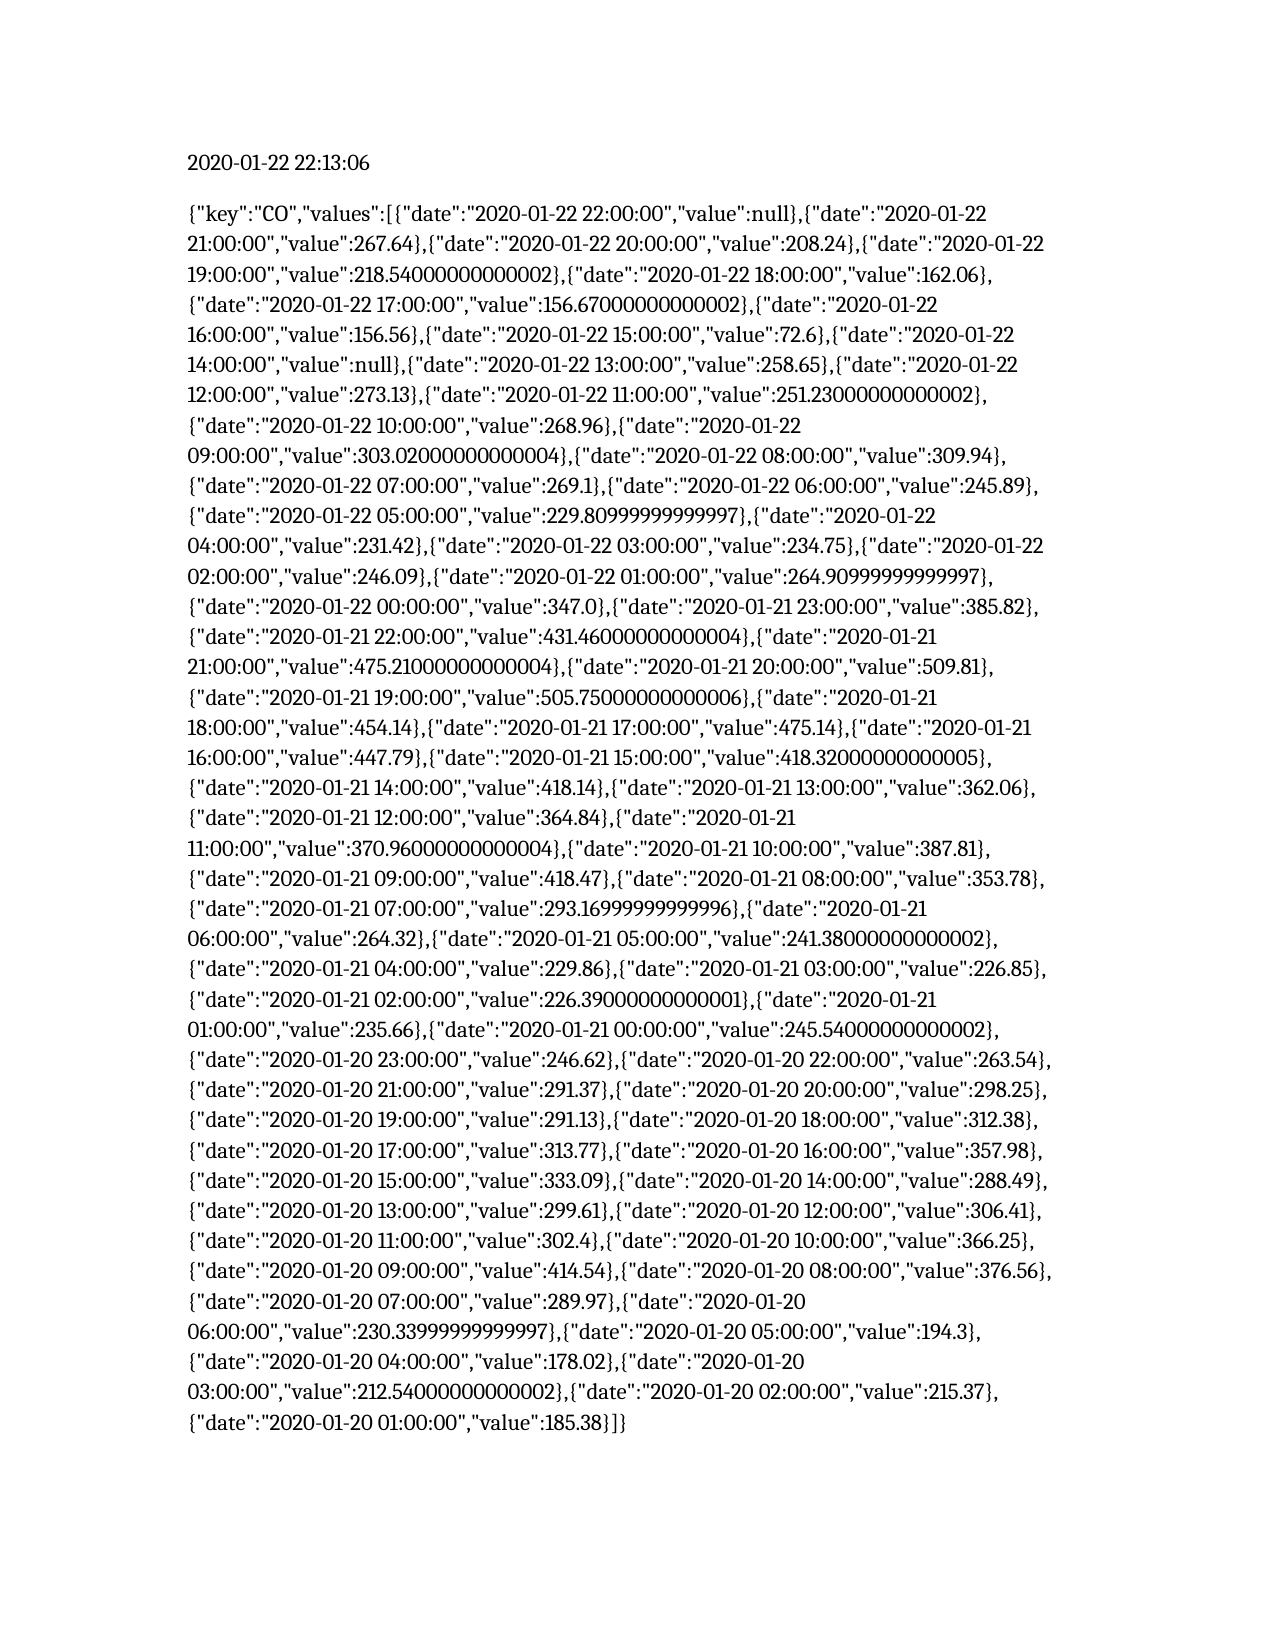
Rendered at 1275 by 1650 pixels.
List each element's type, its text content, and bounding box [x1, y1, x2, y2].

text 2020-01-22 22:13:06 [187, 150, 1087, 176]
text {"key":"CO","values":[{"date":"2020-01-22 22:00:00","value":null},{"date":"2020-01-22 21:00:00","value":267.64},{"date":"2020-01-22 20:00:00","value":208.24},{"date":"2020-01-22 19:00:00","value":218.54000000000002},{"date":"2020-01-22 18:00:00","value":162.06},{"date":"2020-01-22 17:00:00","value":156.67000000000002},{"date":"2020-01-22 16:00:00","value":156.56},{"date":"2020-01-22 15:00:00","value":72.6},{"date":"2020-01-22 14:00:00","value":null},{"date":"2020-01-22 13:00:00","value":258.65},{"date":"2020-01-22 12:00:00","value":273.13},{"date":"2020-01-22 11:00:00","value":251.23000000000002},{"date":"2020-01-22 10:00:00","value":268.96},{"date":"2020-01-22 09:00:00","value":303.02000000000004},{"date":"2020-01-22 08:00:00","value":309.94},{"date":"2020-01-22 07:00:00","value":269.1},{"date":"2020-01-22 06:00:00","value":245.89},{"date":"2020-01-22 05:00:00","value":229.80999999999997},{"date":"2020-01-22 04:00:00","value":231.42},{"date":"2020-01-22 03:00:00","value":234.75},{"date":"2020-01-22 02:00:00","value":246.09},{"date":"2020-01-22 01:00:00","value":264.90999999999997},{"date":"2020-01-22 00:00:00","value":347.0},{"date":"2020-01-21 23:00:00","value":385.82},{"date":"2020-01-21 22:00:00","value":431.46000000000004},{"date":"2020-01-21 21:00:00","value":475.21000000000004},{"date":"2020-01-21 20:00:00","value":509.81},{"date":"2020-01-21 19:00:00","value":505.75000000000006},{"date":"2020-01-21 18:00:00","value":454.14},{"date":"2020-01-21 17:00:00","value":475.14},{"date":"2020-01-21 16:00:00","value":447.79},{"date":"2020-01-21 15:00:00","value":418.32000000000005},{"date":"2020-01-21 14:00:00","value":418.14},{"date":"2020-01-21 13:00:00","value":362.06},{"date":"2020-01-21 12:00:00","value":364.84},{"date":"2020-01-21 11:00:00","value":370.96000000000004},{"date":"2020-01-21 10:00:00","value":387.81},{"date":"2020-01-21 09:00:00","value":418.47},{"date":"2020-01-21 08:00:00","value":353.78},{"date":"2020-01-21 07:00:00","value":293.16999999999996},{"date":"2020-01-21 06:00:00","value":264.32},{"date":"2020-01-21 05:00:00","value":241.38000000000002},{"date":"2020-01-21 04:00:00","value":229.86},{"date":"2020-01-21 03:00:00","value":226.85},{"date":"2020-01-21 02:00:00","value":226.39000000000001},{"date":"2020-01-21 01:00:00","value":235.66},{"date":"2020-01-21 00:00:00","value":245.54000000000002},{"date":"2020-01-20 23:00:00","value":246.62},{"date":"2020-01-20 22:00:00","value":263.54},{"date":"2020-01-20 21:00:00","value":291.37},{"date":"2020-01-20 20:00:00","value":298.25},{"date":"2020-01-20 19:00:00","value":291.13},{"date":"2020-01-20 18:00:00","value":312.38},{"date":"2020-01-20 17:00:00","value":313.77},{"date":"2020-01-20 16:00:00","value":357.98},{"date":"2020-01-20 15:00:00","value":333.09},{"date":"2020-01-20 14:00:00","value":288.49},{"date":"2020-01-20 13:00:00","value":299.61},{"date":"2020-01-20 12:00:00","value":306.41},{"date":"2020-01-20 11:00:00","value":302.4},{"date":"2020-01-20 10:00:00","value":366.25},{"date":"2020-01-20 09:00:00","value":414.54},{"date":"2020-01-20 08:00:00","value":376.56},{"date":"2020-01-20 07:00:00","value":289.97},{"date":"2020-01-20 06:00:00","value":230.33999999999997},{"date":"2020-01-20 05:00:00","value":194.3},{"date":"2020-01-20 04:00:00","value":178.02},{"date":"2020-01-20 03:00:00","value":212.54000000000002},{"date":"2020-01-20 02:00:00","value":215.37},{"date":"2020-01-20 01:00:00","value":185.38}]} [187, 201, 1087, 1436]
